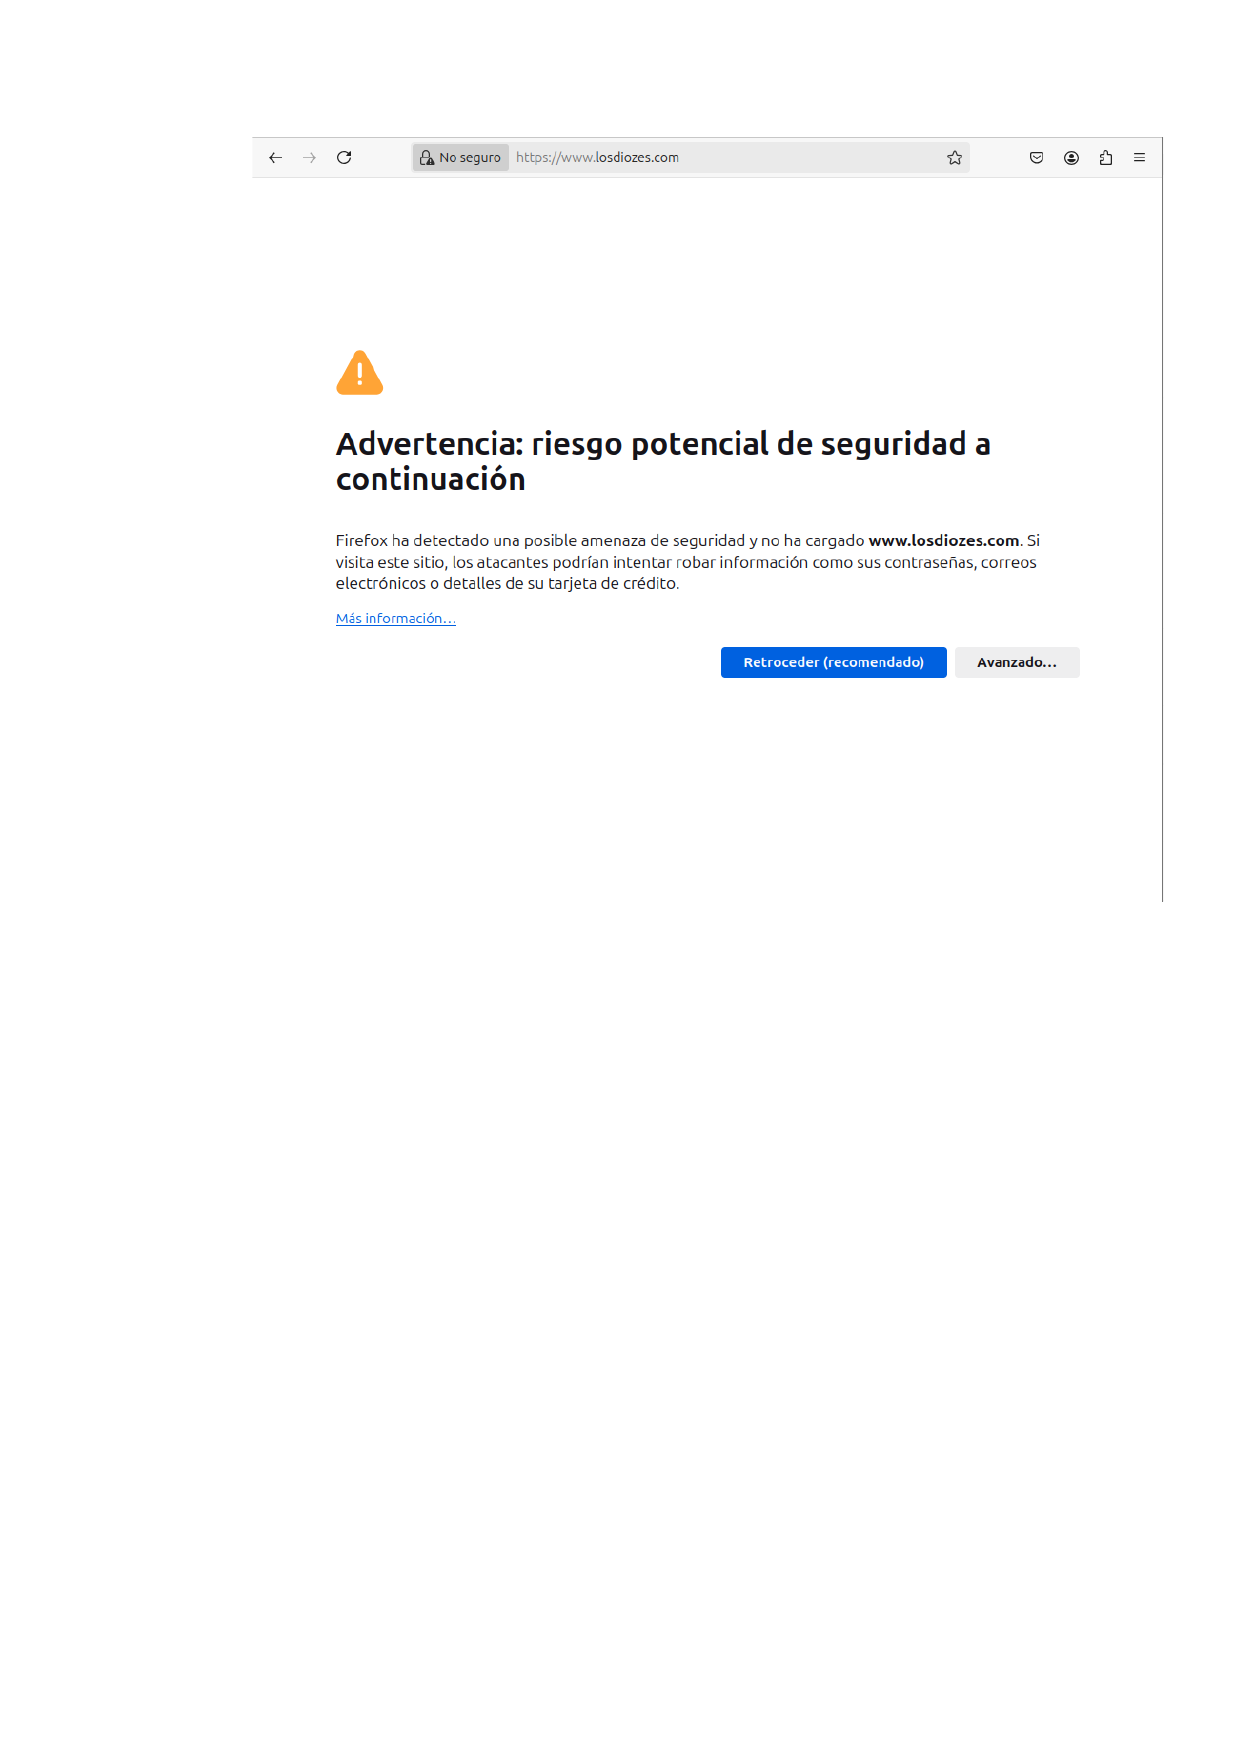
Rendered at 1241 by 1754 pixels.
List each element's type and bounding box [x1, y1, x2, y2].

picture [252, 137, 1164, 902]
